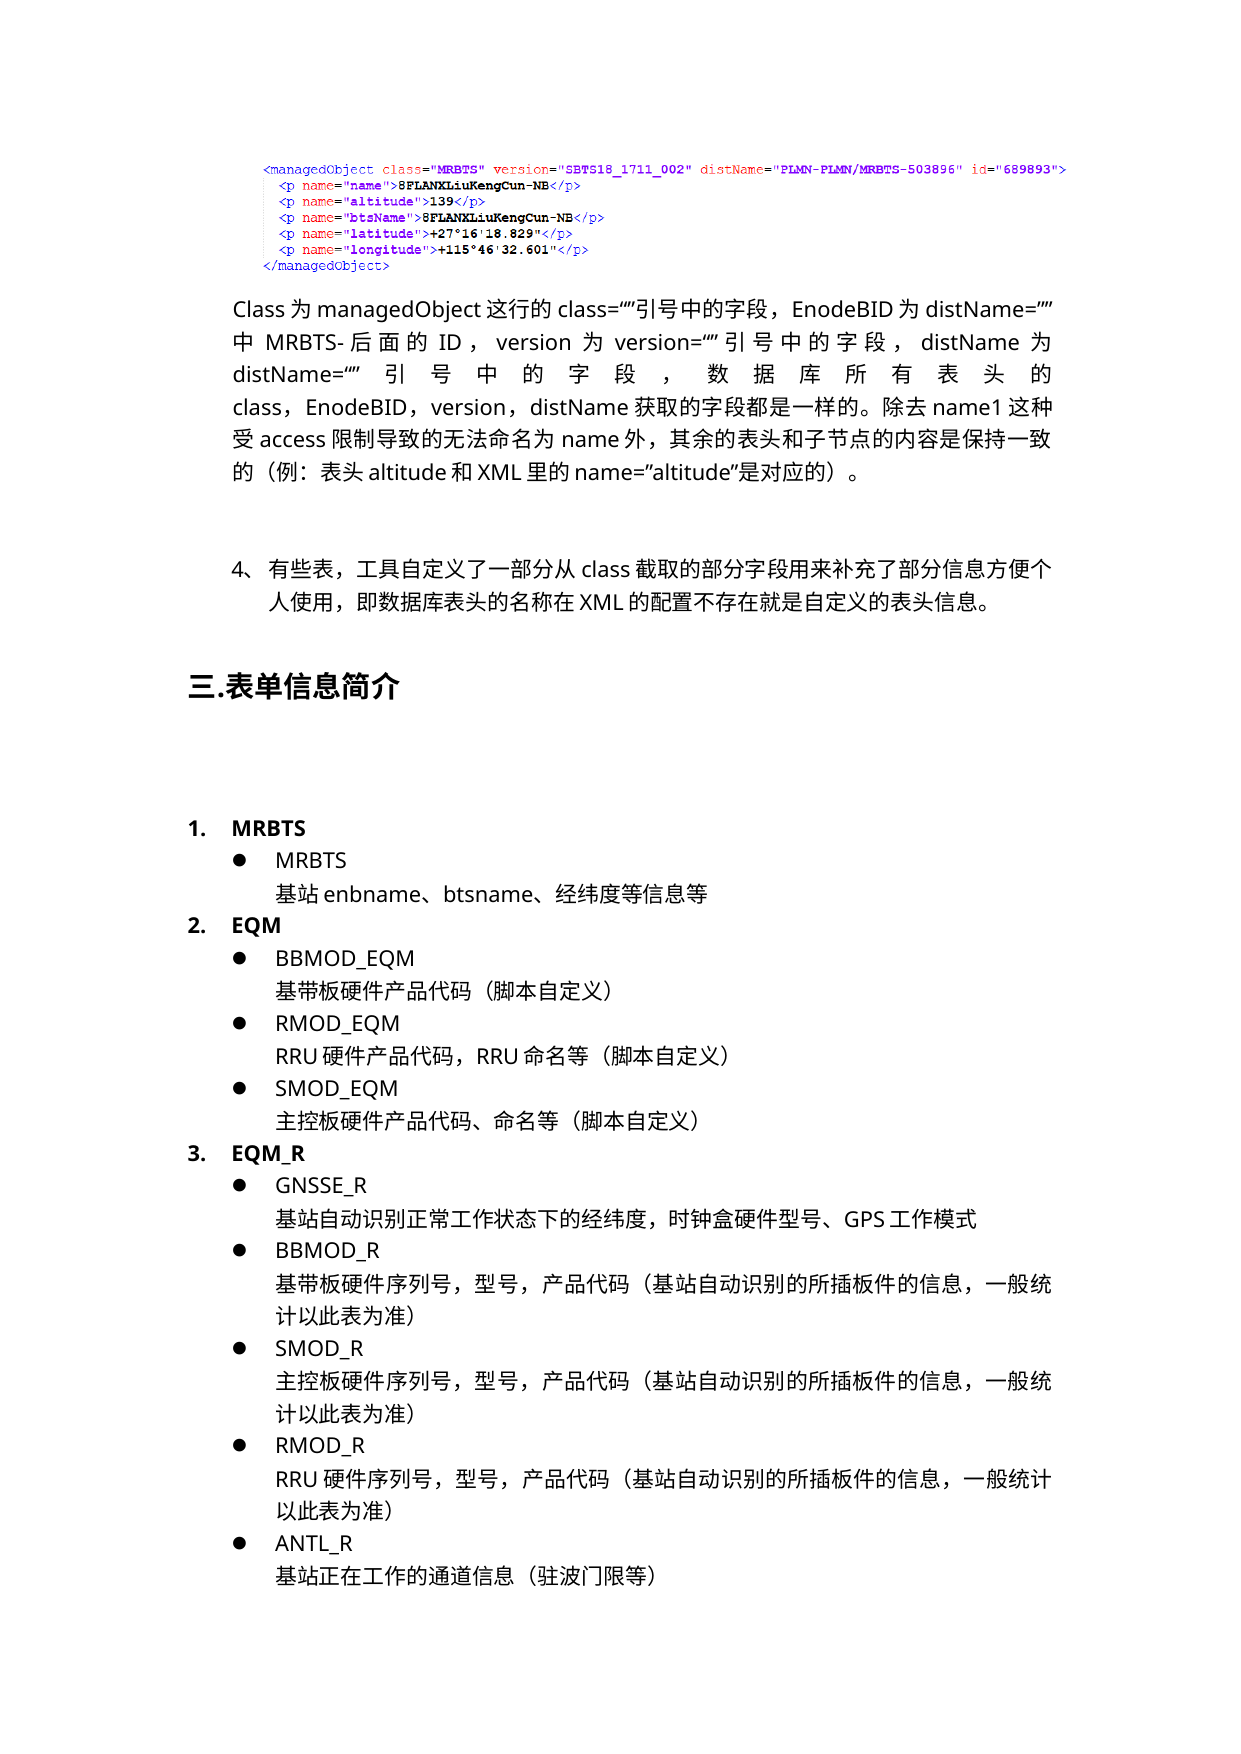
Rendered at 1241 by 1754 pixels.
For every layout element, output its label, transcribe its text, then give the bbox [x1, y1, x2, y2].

list 主控板硬件产品代码、命名等（脚本自定义） [275, 1104, 1053, 1136]
list RRU硬件序列号，型号，产品代码（基站自动识别的所插板件的信息，一般统计以此表为准） [275, 1461, 1053, 1526]
list BBMOD_R [231, 1234, 1053, 1266]
list GNSSE_R [231, 1169, 1053, 1201]
list EQM [187, 909, 1053, 941]
list RMOD_EQM [231, 1006, 1053, 1039]
list MRBTS [187, 811, 1053, 844]
list 主控板硬件序列号，型号，产品代码（基站自动识别的所插板件的信息，一般统计以此表为准） [275, 1364, 1053, 1429]
list 有些表，工具自定义了一部分从class截取的部分字段用来补充了部分信息方便个人使用，即数据库表头的名称在XML的配置不存在就是自定义的表头信息。 [231, 552, 1053, 617]
text 基带板硬件序列号，型号，产品代码（基站自动识别的所插板件的信息，一般统计以此表为准） [275, 1266, 1053, 1331]
list 基站正在工作的通道信息（驻波门限等） [275, 1559, 1053, 1591]
picture [232, 162, 1098, 275]
list MRBTS [231, 844, 1053, 876]
subtitle 三.表单信息简介 [187, 652, 1053, 717]
list Class为managedObject这行的class=“”引号中的字段，EnodeBID为distName=””中MRBTS-后面的ID，version为version=“”引号中的字段，distName为distName=“”引号中的字段，数据库所有表头的class，EnodeBID，version，distName获取的字段都是一样的。除去name1这种受access限制导致的无法命名为name外，其余的表头和子节点的内容是保持一致的（例：表头altitude和XML里的name=”altitude”是对应的）。 [232, 292, 1053, 487]
list 基站enbname、btsname、经纬度等信息等 [275, 876, 1053, 909]
list 基带板硬件产品代码（脚本自定义） [275, 974, 1053, 1006]
list SMOD_R [231, 1331, 1053, 1364]
list RRU硬件产品代码，RRU命名等（脚本自定义） [275, 1039, 1053, 1071]
list EQM_R [187, 1136, 1053, 1169]
list RMOD_R [231, 1429, 1053, 1461]
list ANTL_R [231, 1526, 1053, 1559]
list SMOD_EQM [231, 1071, 1053, 1104]
list BBMOD_EQM [231, 941, 1053, 974]
list 基站自动识别正常工作状态下的经纬度，时钟盒硬件型号、GPS工作模式 [275, 1201, 1053, 1234]
